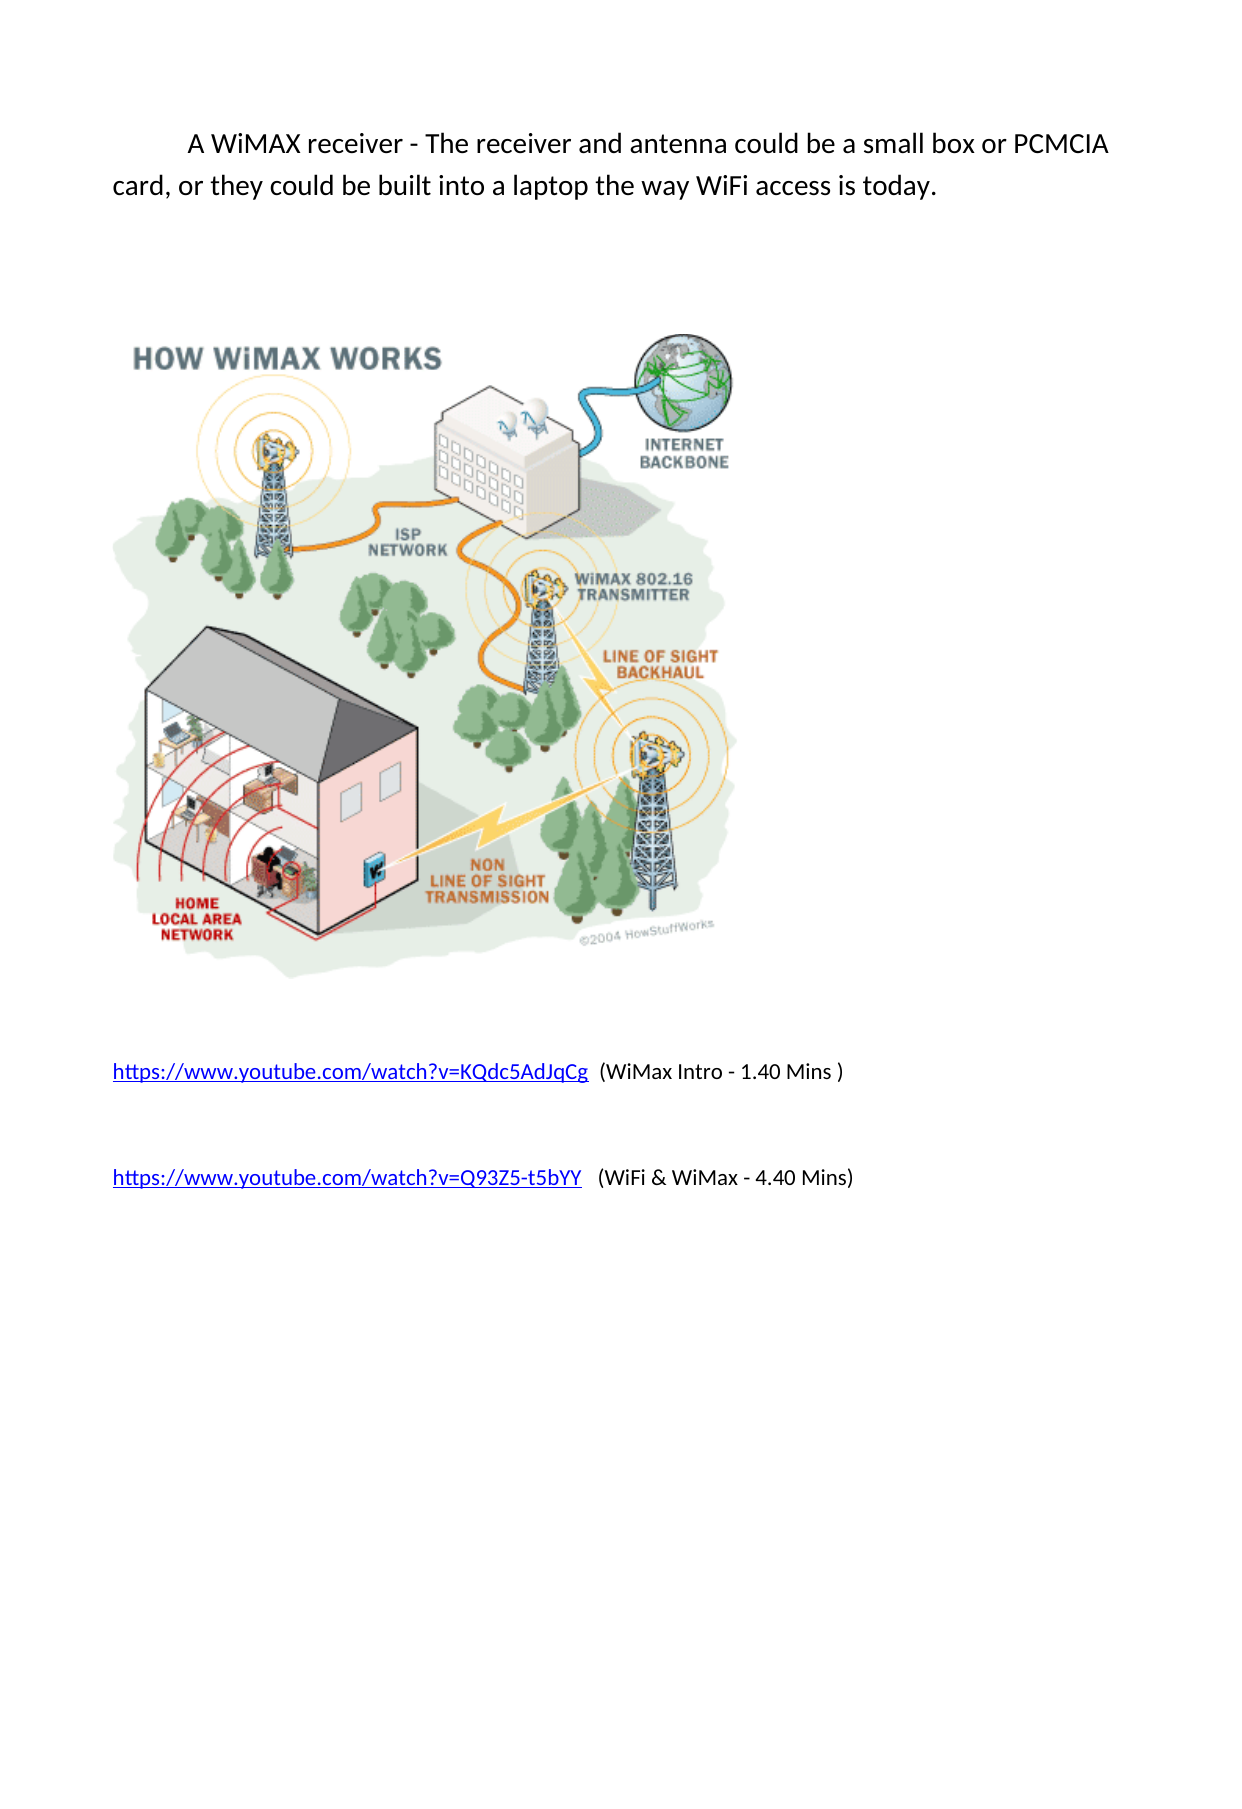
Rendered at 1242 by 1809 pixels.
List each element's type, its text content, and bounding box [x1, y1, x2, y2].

text https://www.youtube.com/watch?v=KQdc5AdJqCg (WiMax Intro - 1.40 Mins ) [112, 1057, 1148, 1085]
text https://www.youtube.com/watch?v=Q93Z5-t5bYY (WiFi & WiMax - 4.40 Mins) [112, 1163, 1148, 1191]
text A WiMAX receiver - The receiver and antenna could be a small box or PCMCIA card, or they could be built into a laptop the way WiFi access is today. [112, 126, 1148, 202]
picture [112, 334, 738, 979]
